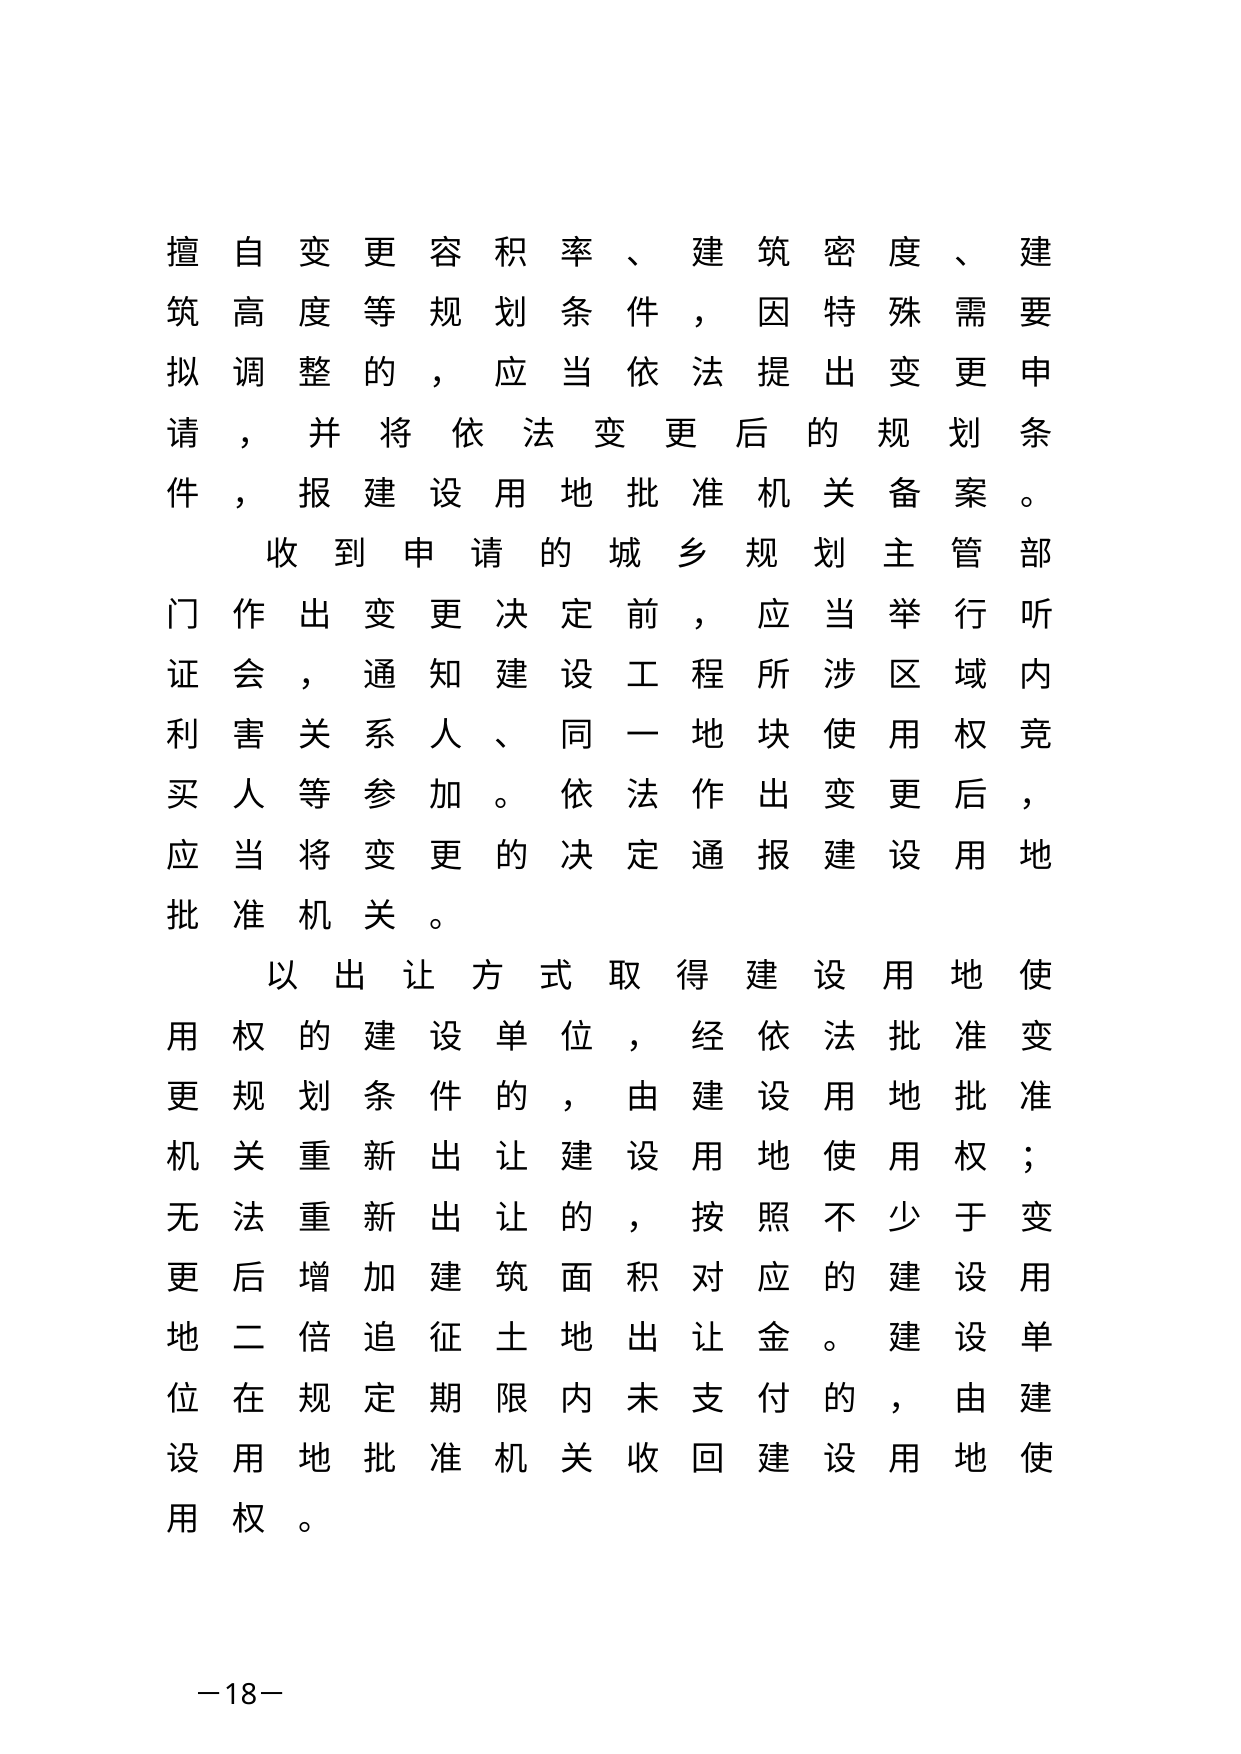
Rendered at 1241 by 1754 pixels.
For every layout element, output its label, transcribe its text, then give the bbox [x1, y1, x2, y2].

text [167, 219, 1085, 521]
text 收到申请的城乡规划主管部门作出变更决定前，应当举行听证会，通知建设工程所涉区域内利害关系人、同一地块使用权竞买人等参加。依法作出变更后，应当将变更的决定通报建设用地批准机关。 [167, 521, 1085, 943]
text 以出让方式取得建设用地使用权的建设单位，经依法批准变更规划条件的，由建设用地批准机关重新出让建设用地使用权；无法重新出让的，按照不少于变更后增加建筑面积对应的建设用地二倍追征土地出让金。建设单位在规定期限内未支付的，由建设用地批准机关收回建设用地使用权。 [167, 943, 1085, 1546]
